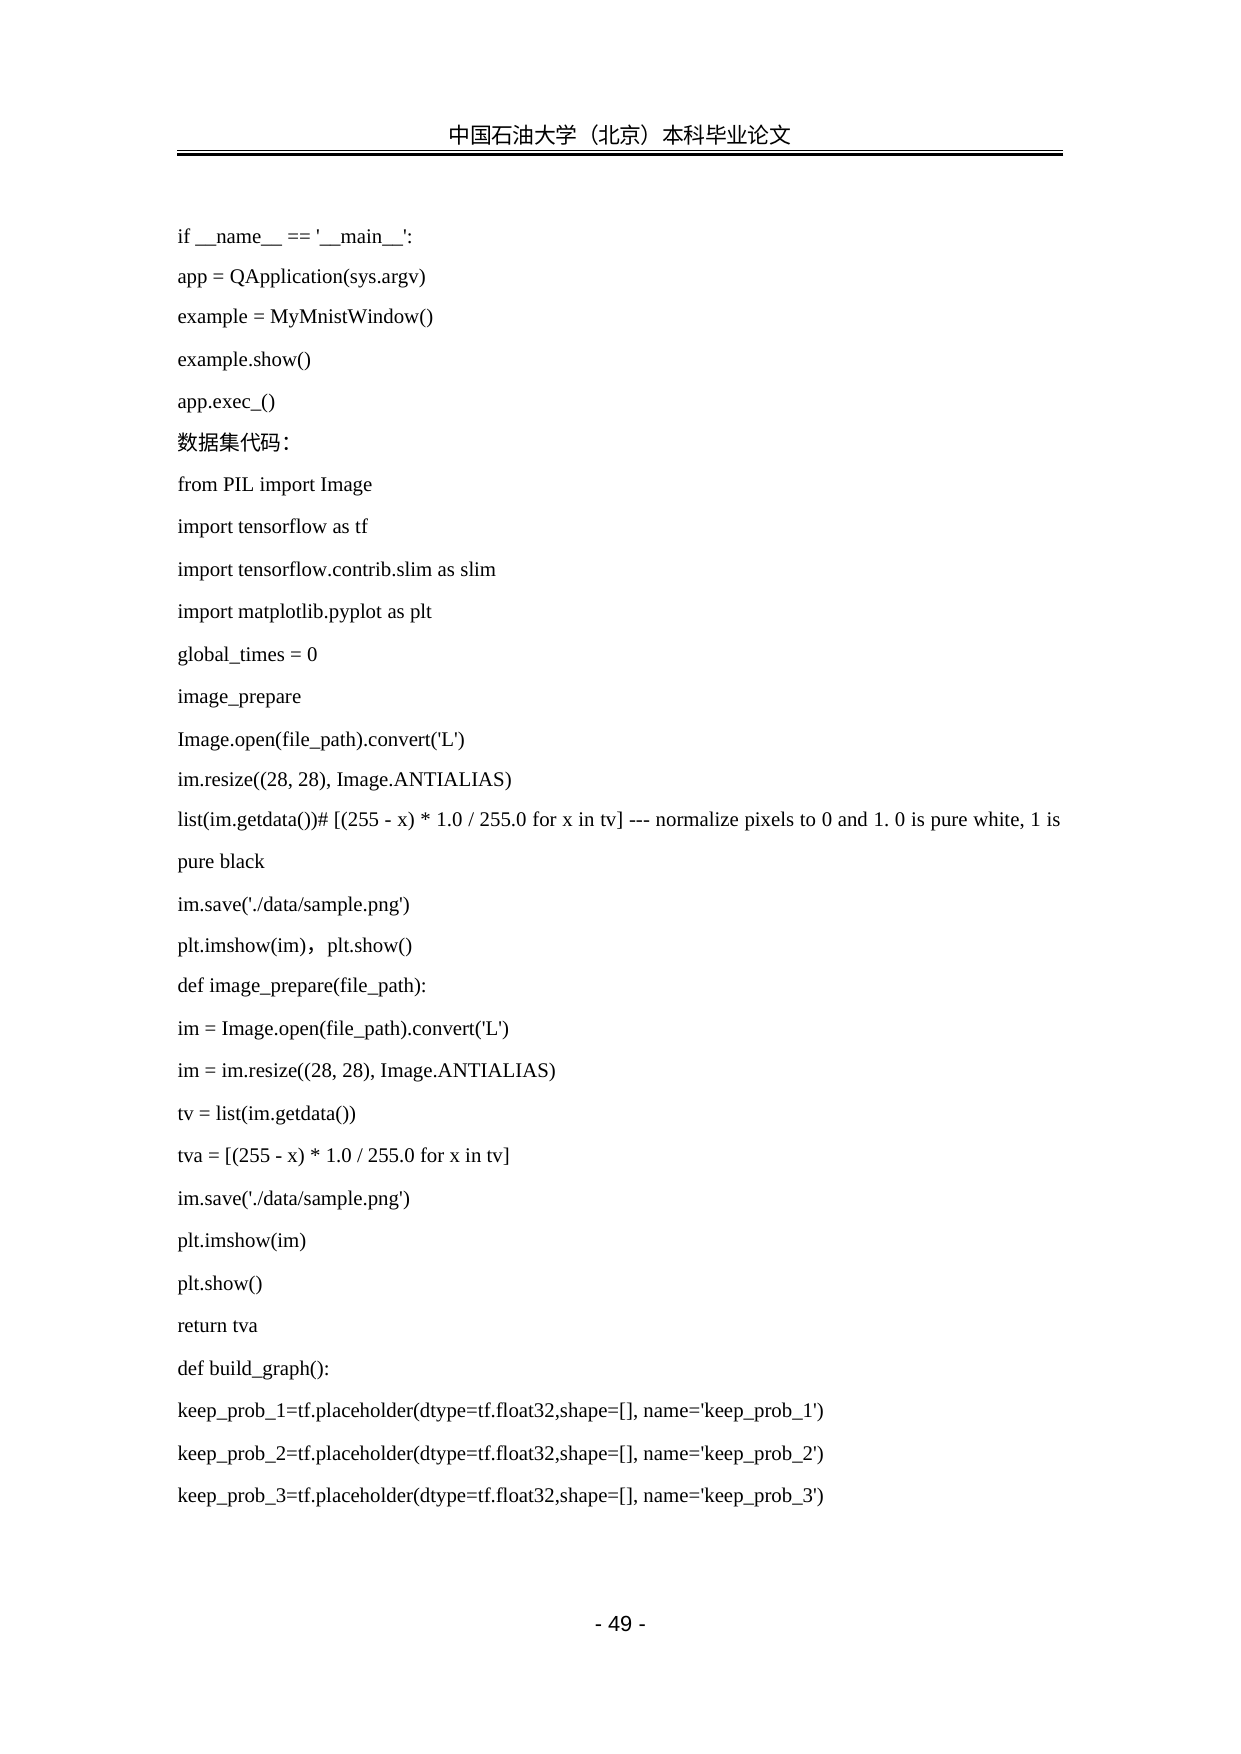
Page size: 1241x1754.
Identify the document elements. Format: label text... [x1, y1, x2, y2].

text if __name__ == '__main__': [177, 219, 1063, 253]
text example = MyMnistWindow() example.show() app.exec_() [177, 299, 1063, 418]
text plt.imshow(im)，plt.show() [177, 927, 1063, 961]
text list(im.getdata())# [(255 - x) * 1.0 / 255.0 for x in tv] --- normalize pixels to 0 and 1. 0 is pure white, 1 is pure black im.save('./data/sample.png') [177, 802, 1063, 921]
text im.resize((28, 28), Image.ANTIALIAS) [177, 762, 1063, 796]
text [177, 968, 1063, 1512]
text app = QApplication(sys.argv) [177, 259, 1063, 293]
text 数据集代码： from PIL import Image import tensorflow as tf import tensorflow.contrib.slim as slim import matplotlib.pyplot as plt global_times = 0 image_prepare Image.open(file_path).convert('L') [177, 424, 1063, 756]
